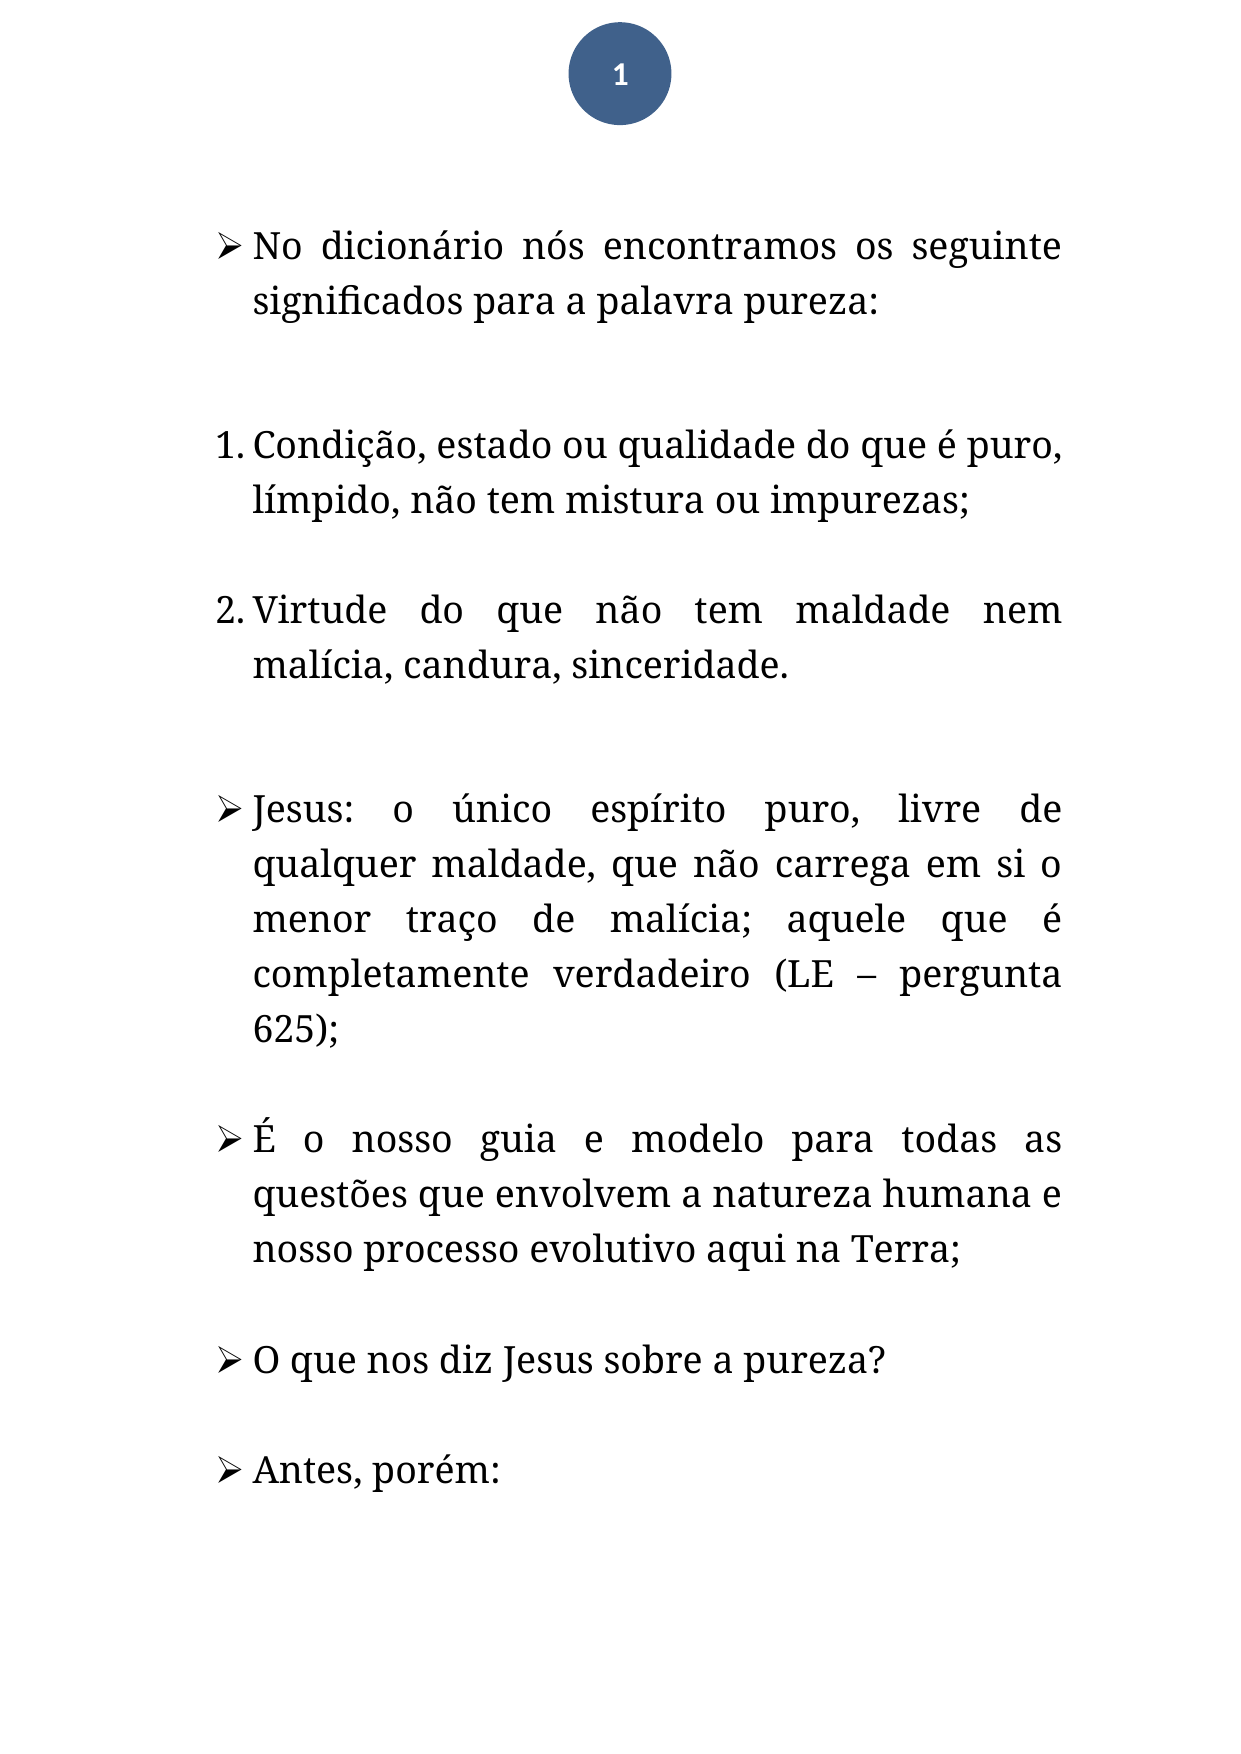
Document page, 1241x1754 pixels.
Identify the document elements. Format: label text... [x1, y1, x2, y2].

list Antes, porém: [215, 1443, 1063, 1494]
list Condição, estado ou qualidade do que é puro, límpido, não tem mistura ou impurezas; [215, 418, 1063, 524]
list Virtude do que não tem maldade nem malícia, candura, sinceridade. [215, 583, 1063, 689]
list O que nos diz Jesus sobre a pureza? [215, 1333, 1063, 1384]
list Jesus: o único espírito puro, livre de qualquer maldade, que não carrega em si o menor traço de malícia; aquele que é completamente verdadeiro (LE – pergunta 625); [215, 782, 1063, 1053]
list No dicionário nós encontramos os seguinte significados para a palavra pureza: [215, 219, 1063, 326]
list É o nosso guia e modelo para todas as questões que envolvem a natureza humana e nosso processo evolutivo aqui na Terra; [215, 1113, 1063, 1274]
